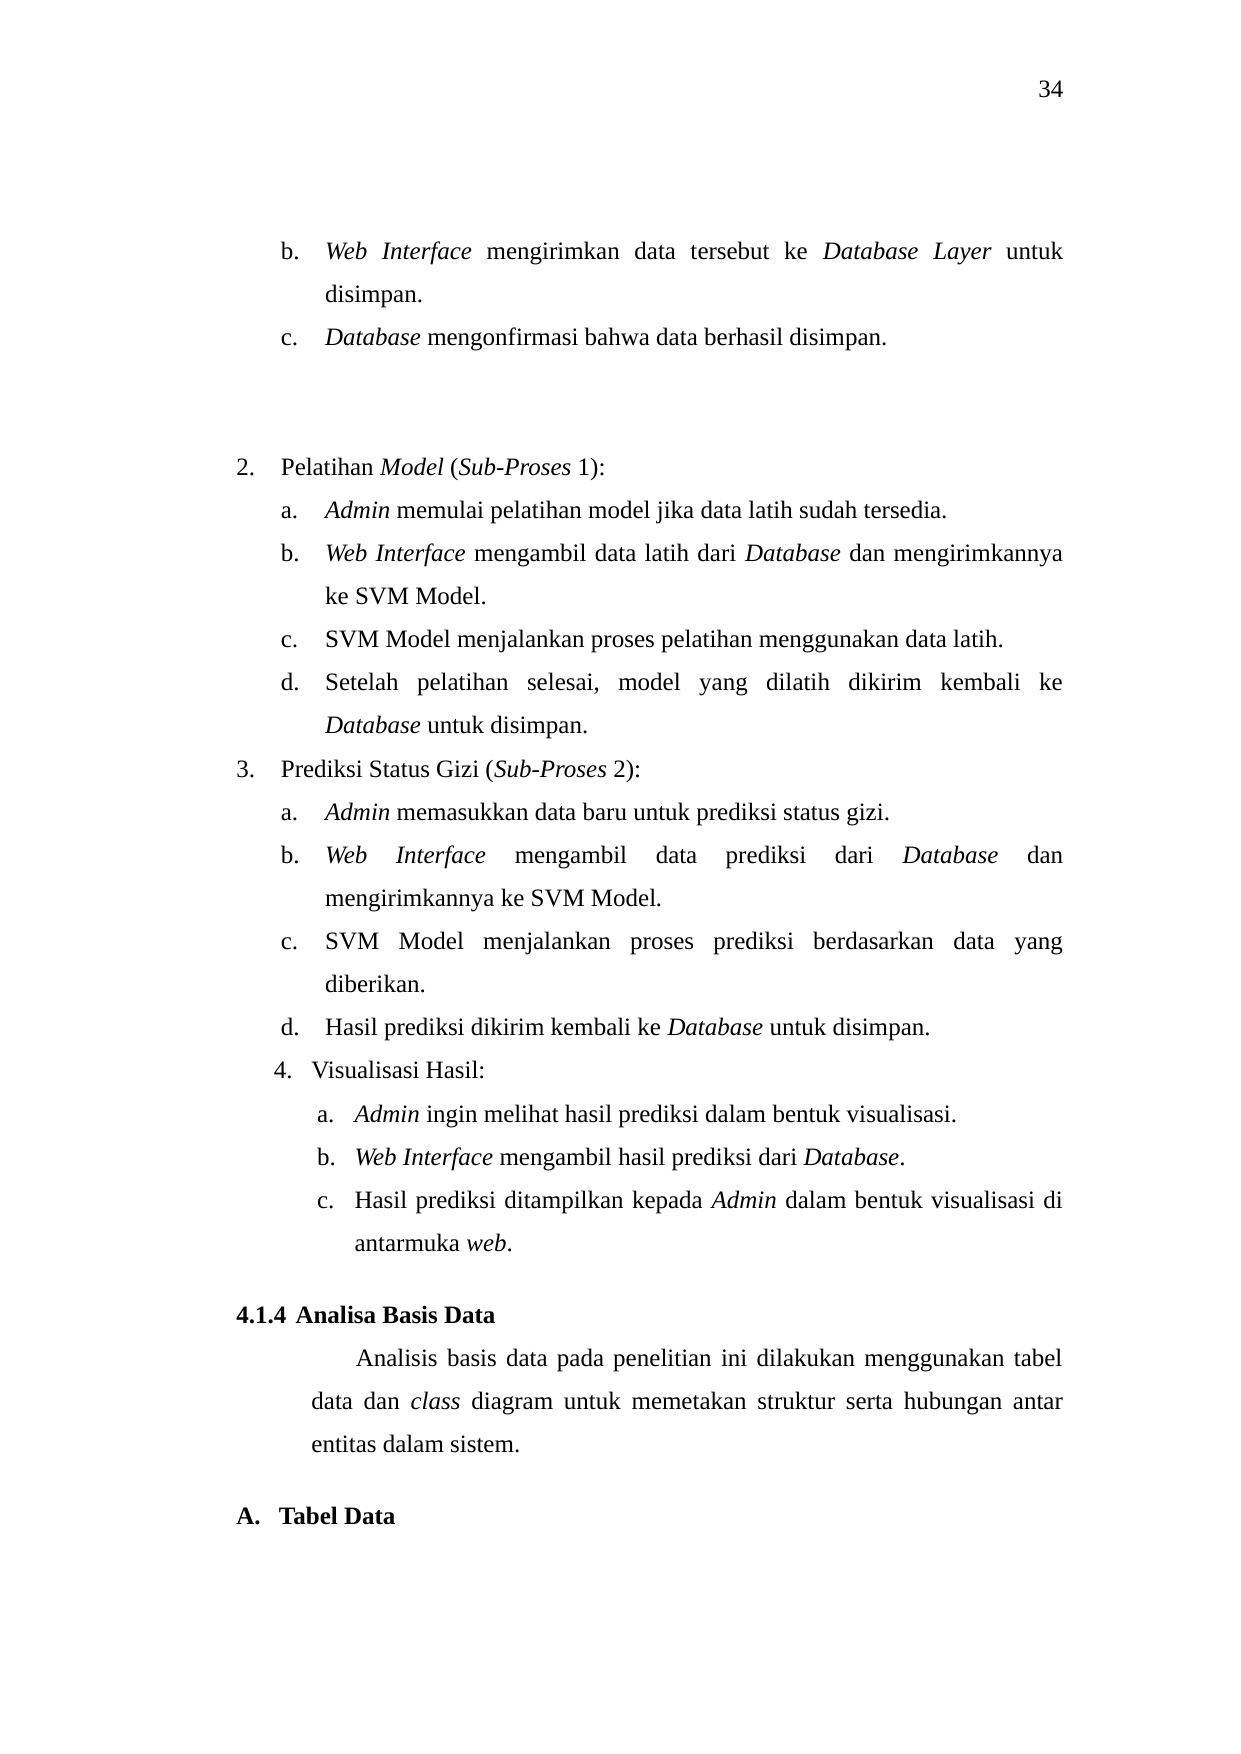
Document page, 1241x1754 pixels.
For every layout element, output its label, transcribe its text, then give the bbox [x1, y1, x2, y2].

text A. Tabel Data [236, 1501, 1063, 1530]
list Hasil prediksi dikirim kembali ke Database untuk disimpan. [281, 1012, 1063, 1041]
list Admin memulai pelatihan model jika data latih sudah tersedia. [281, 495, 1063, 524]
list Database mengonfirmasi bahwa data berhasil disimpan. [281, 322, 1063, 351]
text Analisis basis data pada penelitian ini dilakukan menggunakan tabel data dan class diagram untuk memetakan struktur serta hubungan antar entitas dalam sistem. [311, 1343, 1063, 1458]
list Setelah pelatihan selesai, model yang dilatih dikirim kembali ke Database untuk disimpan. [281, 667, 1063, 739]
list SVM Model menjalankan proses pelatihan menggunakan data latih. [281, 624, 1063, 653]
text 4.1.4 Analisa Basis Data [236, 1300, 1063, 1329]
list SVM Model menjalankan proses prediksi berdasarkan data yang diberikan. [281, 926, 1063, 998]
list Pelatihan Model (Sub-Proses 1): [236, 452, 1063, 481]
list Web Interface mengambil hasil prediksi dari Database. [317, 1142, 1063, 1171]
list Web Interface mengambil data latih dari Database dan mengirimkannya ke SVM Model. [281, 538, 1063, 610]
list Admin memasukkan data baru untuk prediksi status gizi. [281, 797, 1063, 826]
list Prediksi Status Gizi (Sub-Proses 2): [236, 754, 1063, 782]
list Hasil prediksi ditampilkan kepada Admin dalam bentuk visualisasi di antarmuka web. [317, 1185, 1063, 1257]
list Visualisasi Hasil: [274, 1056, 1063, 1084]
list Admin ingin melihat hasil prediksi dalam bentuk visualisasi. [317, 1099, 1063, 1127]
list Web Interface mengambil data prediksi dari Database dan mengirimkannya ke SVM Model. [281, 840, 1063, 912]
list Web Interface mengirimkan data tersebut ke Database Layer untuk disimpan. [281, 236, 1063, 308]
